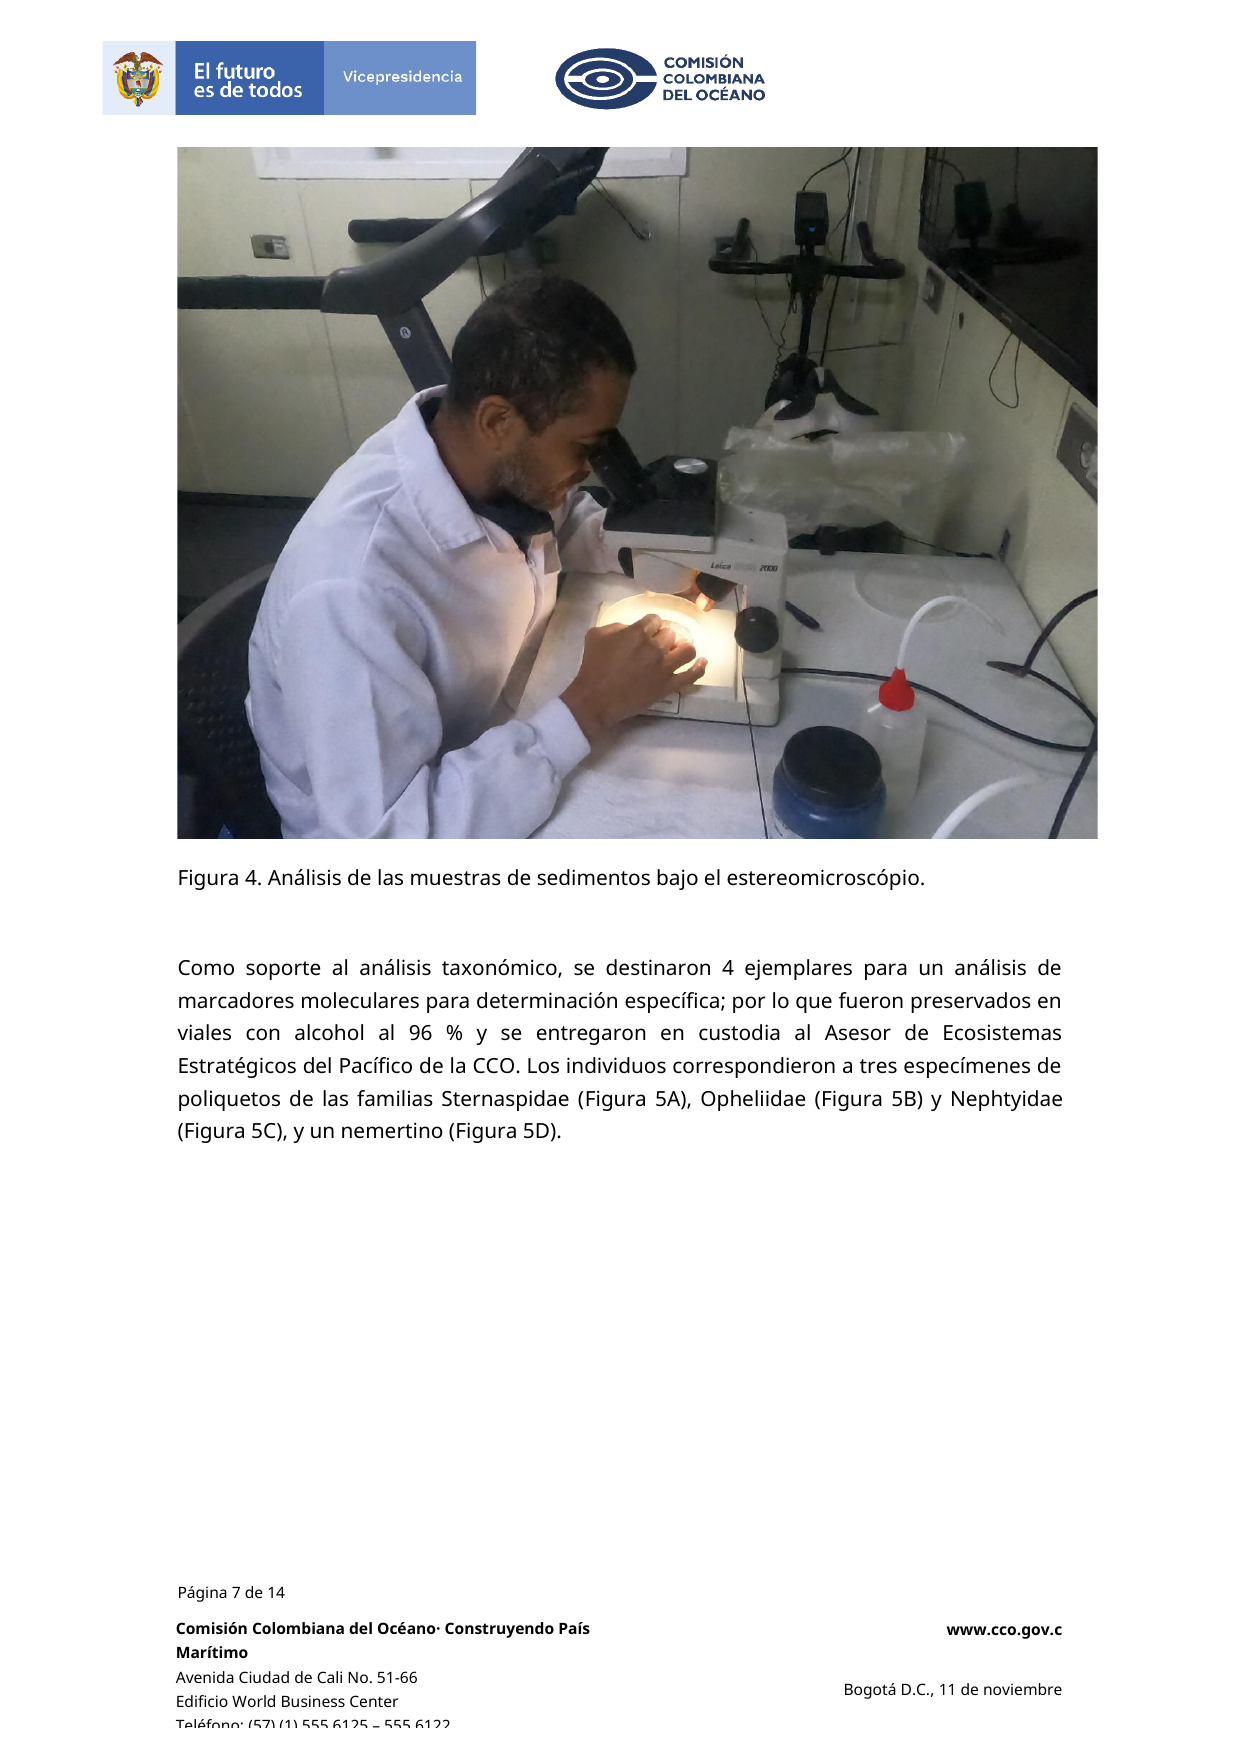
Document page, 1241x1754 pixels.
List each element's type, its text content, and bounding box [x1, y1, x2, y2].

text Como soporte al análisis taxonómico, se destinaron 4 ejemplares para un análisis de marcadores moleculares para determinación específica; por lo que fueron preservados en viales con alcohol al 96 % y se entregaron en custodia al Asesor de Ecosistemas Estratégicos del Pacífico de la CCO. Los individuos correspondieron a tres especímenes de poliquetos de las familias Sternaspidae (Figura 5A), Opheliidae (Figura 5B) y Nephtyidae (Figura 5C), y un nemertino (Figura 5D). [177, 953, 1063, 1145]
picture [101, 41, 477, 114]
picture [550, 42, 769, 114]
text Figura 4. Análisis de las muestras de sedimentos bajo el estereomicroscópio. [177, 863, 1063, 892]
picture [177, 147, 1098, 839]
